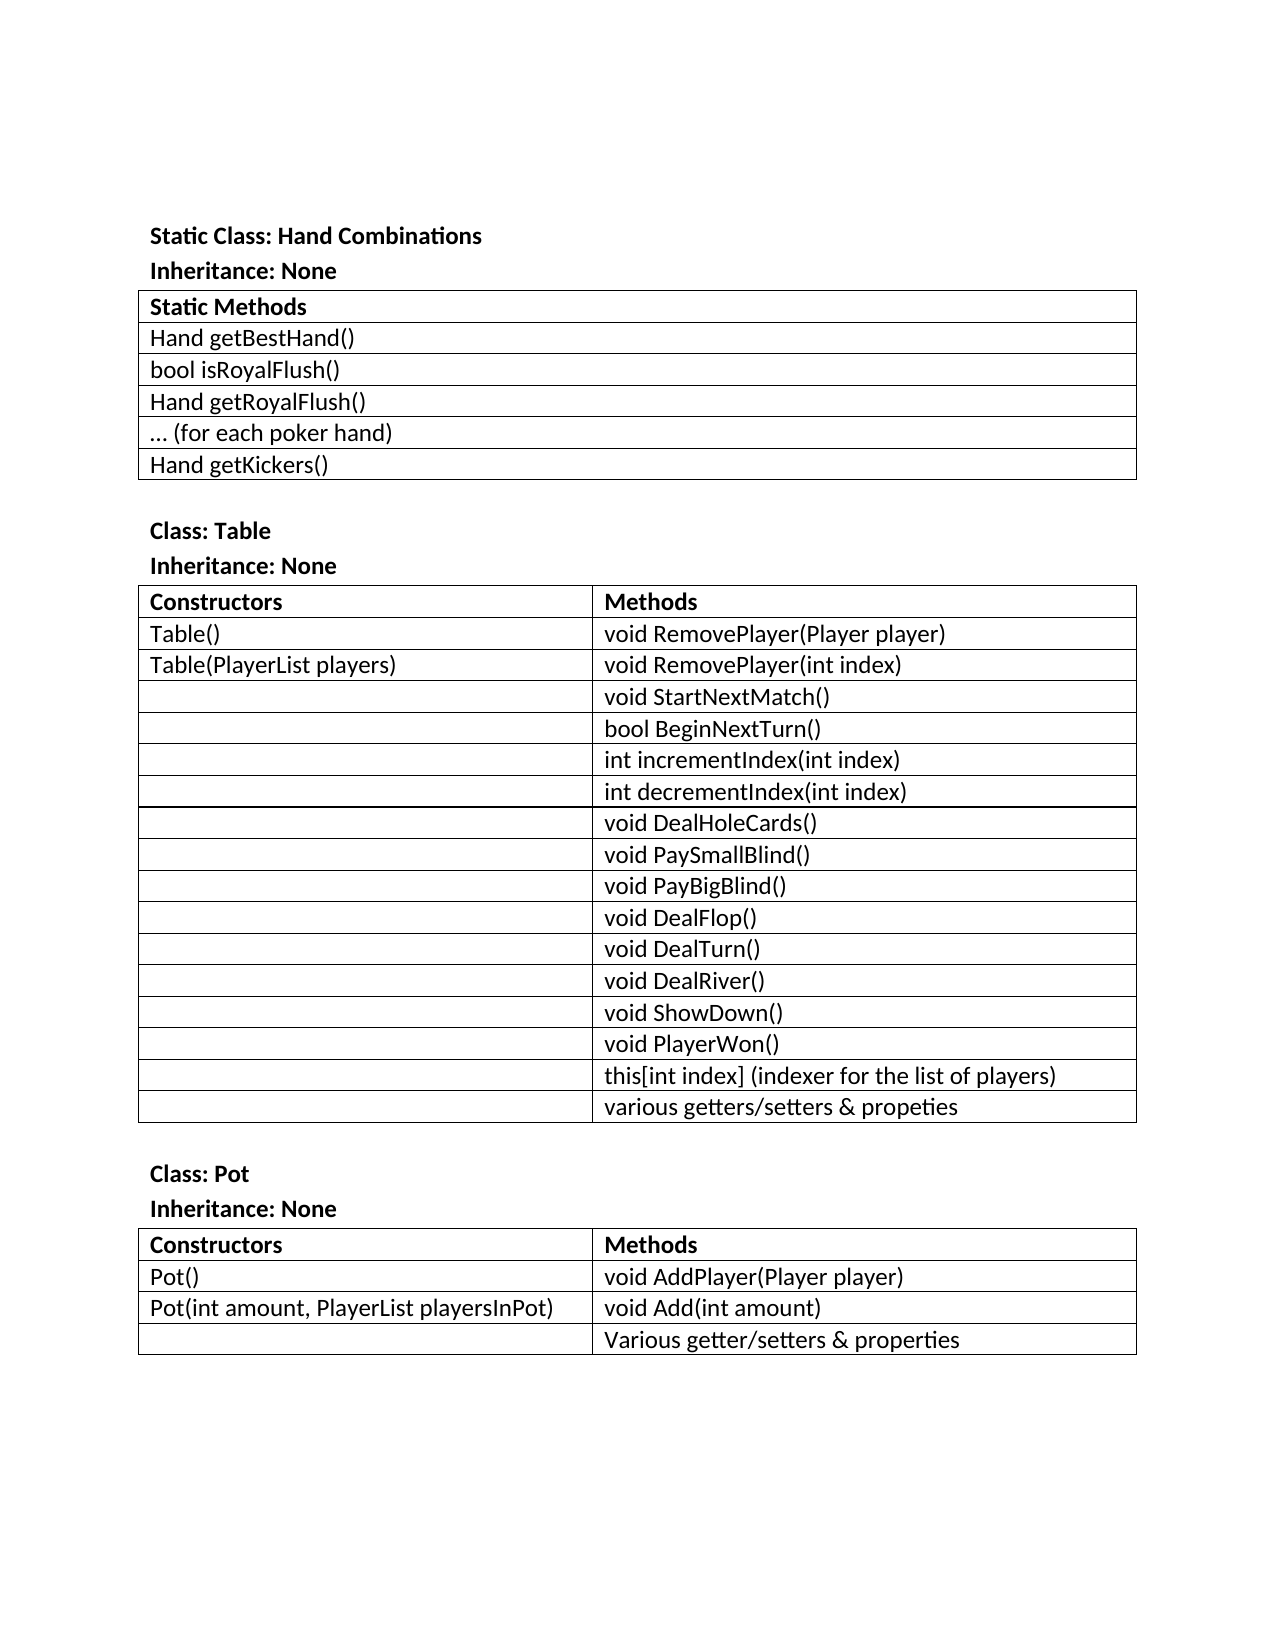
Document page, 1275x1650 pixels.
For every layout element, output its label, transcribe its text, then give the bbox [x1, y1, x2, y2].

table_cell Hand getBestHand() [139, 323, 1136, 353]
table_cell [139, 934, 592, 964]
table_cell [139, 681, 592, 712]
table_cell bool isRoyalFlush() [139, 354, 1136, 385]
table_cell void PayBigBlind() [593, 871, 1136, 901]
table_cell [139, 997, 592, 1027]
table_cell Hand getRoyalFlush() [139, 386, 1136, 416]
table_cell [139, 1060, 592, 1090]
table_header Constructors [139, 586, 592, 617]
table_cell Hand getKickers() [139, 449, 1136, 479]
table_cell Pot() [139, 1261, 592, 1291]
table_cell void DealRiver() [593, 965, 1136, 996]
table_cell [139, 776, 592, 806]
table_cell void PaySmallBlind() [593, 839, 1136, 869]
table_header Static Methods [139, 291, 1136, 322]
table_cell [139, 744, 592, 775]
text Inheritance: None [150, 255, 1125, 286]
table_cell [139, 1091, 592, 1122]
table_cell void ShowDown() [593, 997, 1136, 1027]
table_cell Various getter/setters & properties [593, 1324, 1136, 1354]
table_cell [139, 1028, 592, 1059]
table_cell [139, 1324, 592, 1354]
table_cell void RemovePlayer(int index) [593, 650, 1136, 680]
text Class: Pot [150, 1158, 1125, 1188]
table_cell bool BeginNextTurn() [593, 713, 1136, 743]
table_cell int incrementIndex(int index) [593, 744, 1136, 775]
table_header Constructors [139, 1229, 592, 1259]
table_cell [139, 808, 592, 838]
table_cell [139, 871, 592, 901]
table_cell Table(PlayerList players) [139, 650, 592, 680]
table_cell Pot(int amount, PlayerList playersInPot) [139, 1292, 592, 1323]
table_cell void PlayerWon() [593, 1028, 1136, 1059]
table_cell Table() [139, 618, 592, 648]
table_cell void AddPlayer(Player player) [593, 1261, 1136, 1291]
table_cell [139, 713, 592, 743]
text Inheritance: None [150, 550, 1125, 581]
table_cell this[int index] (indexer for the list of players) [593, 1060, 1136, 1090]
table_cell int decrementIndex(int index) [593, 776, 1136, 806]
table_cell void DealFlop() [593, 902, 1136, 933]
table_cell void DealTurn() [593, 934, 1136, 964]
table_cell various getters/setters & propeties [593, 1091, 1136, 1122]
table_cell [139, 965, 592, 996]
text Static Class: Hand Combinations [150, 220, 1125, 251]
text Class: Table [150, 515, 1125, 546]
table_cell void StartNextMatch() [593, 681, 1136, 712]
table_cell … (for each poker hand) [139, 417, 1136, 448]
table_cell void DealHoleCards() [593, 808, 1136, 838]
text Inheritance: None [150, 1193, 1125, 1223]
table_cell [139, 839, 592, 869]
table_cell void RemovePlayer(Player player) [593, 618, 1136, 648]
table_cell [139, 902, 592, 933]
table_header Methods [593, 1229, 1136, 1259]
table_header Methods [593, 586, 1136, 617]
table_cell void Add(int amount) [593, 1292, 1136, 1323]
